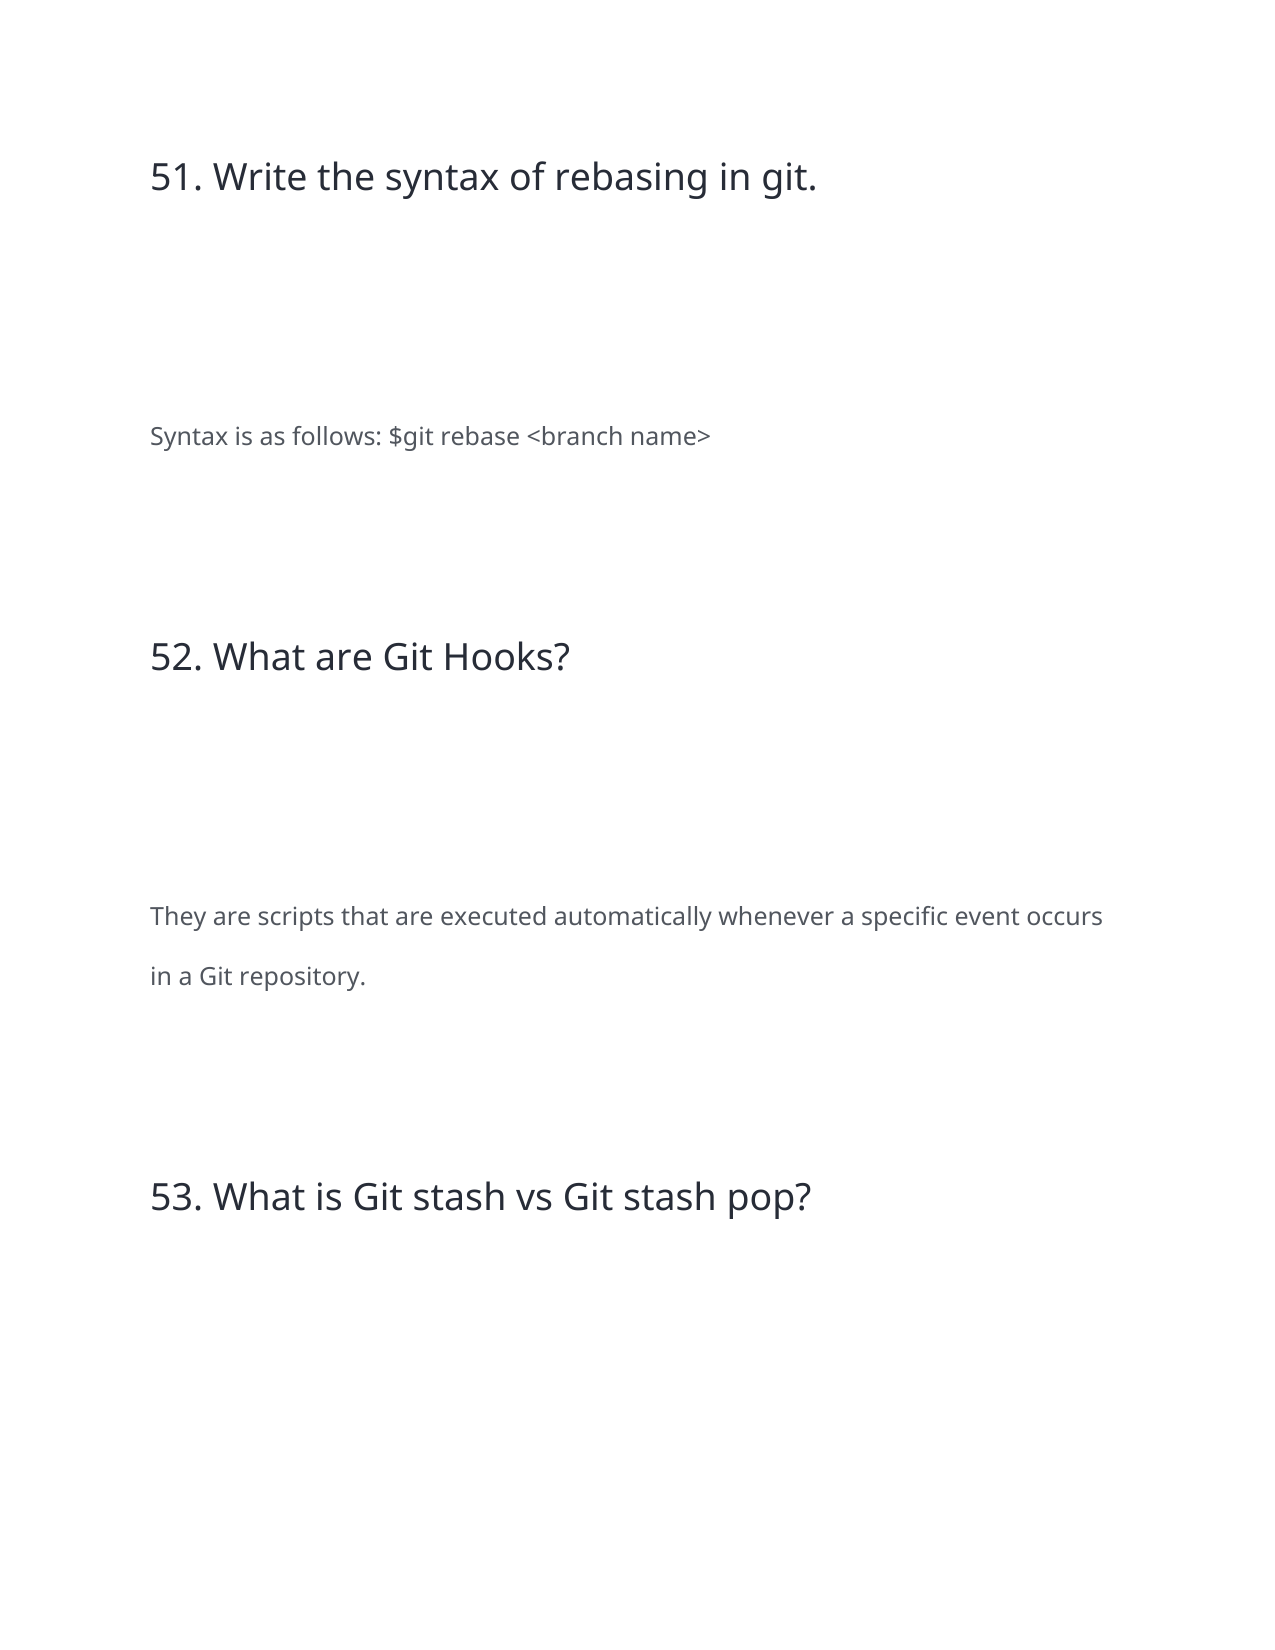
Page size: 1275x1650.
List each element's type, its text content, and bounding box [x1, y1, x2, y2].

text 51. Write the syntax of rebasing in git. [150, 150, 1125, 201]
text Syntax is as follows: $git rebase <branch name> [150, 418, 1125, 452]
text 53. What is Git stash vs Git stash pop? [150, 1171, 1125, 1222]
text 52. What are Git Hooks? [150, 630, 1125, 681]
text They are scripts that are executed automatically whenever a specific event occurs in a Git repository. [150, 898, 1125, 993]
